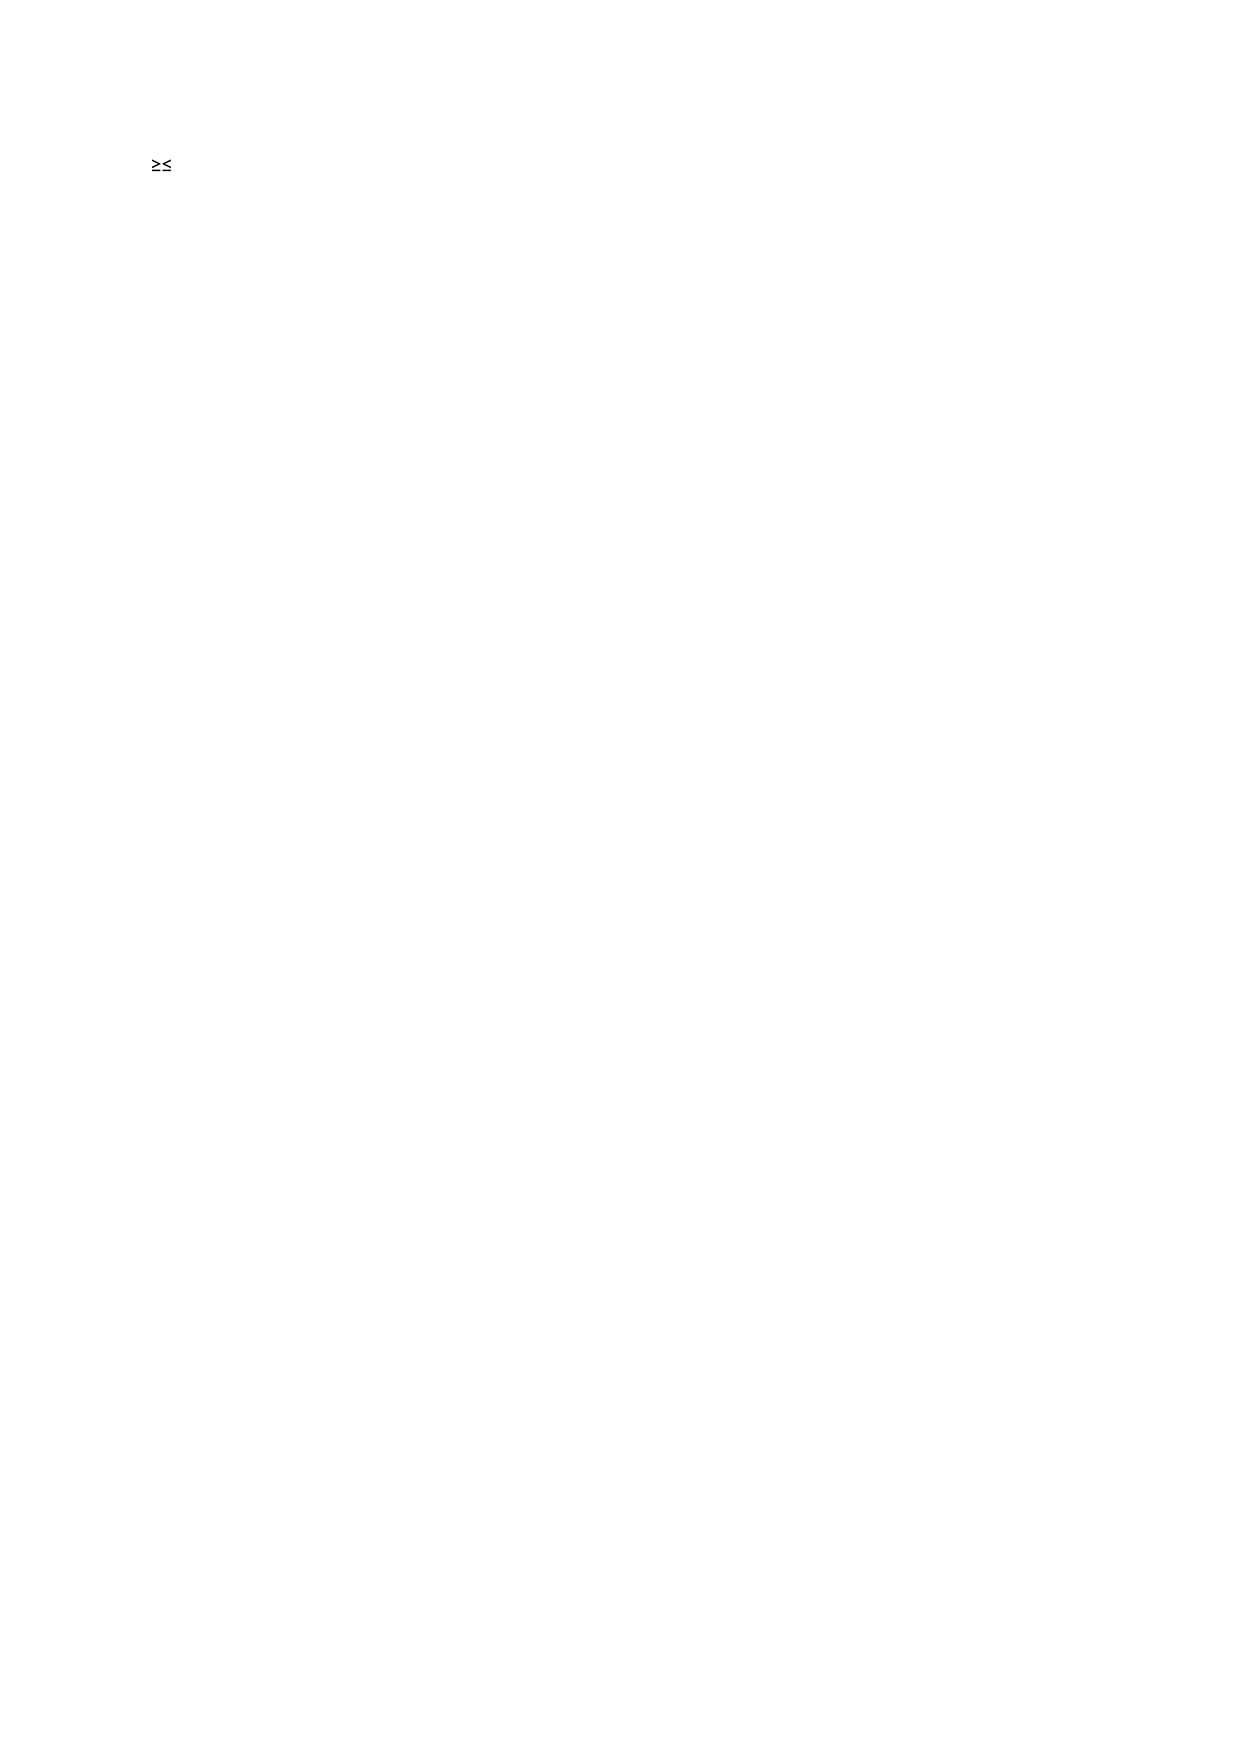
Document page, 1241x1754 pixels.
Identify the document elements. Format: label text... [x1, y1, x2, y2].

text ≥≤ [150, 150, 1090, 178]
